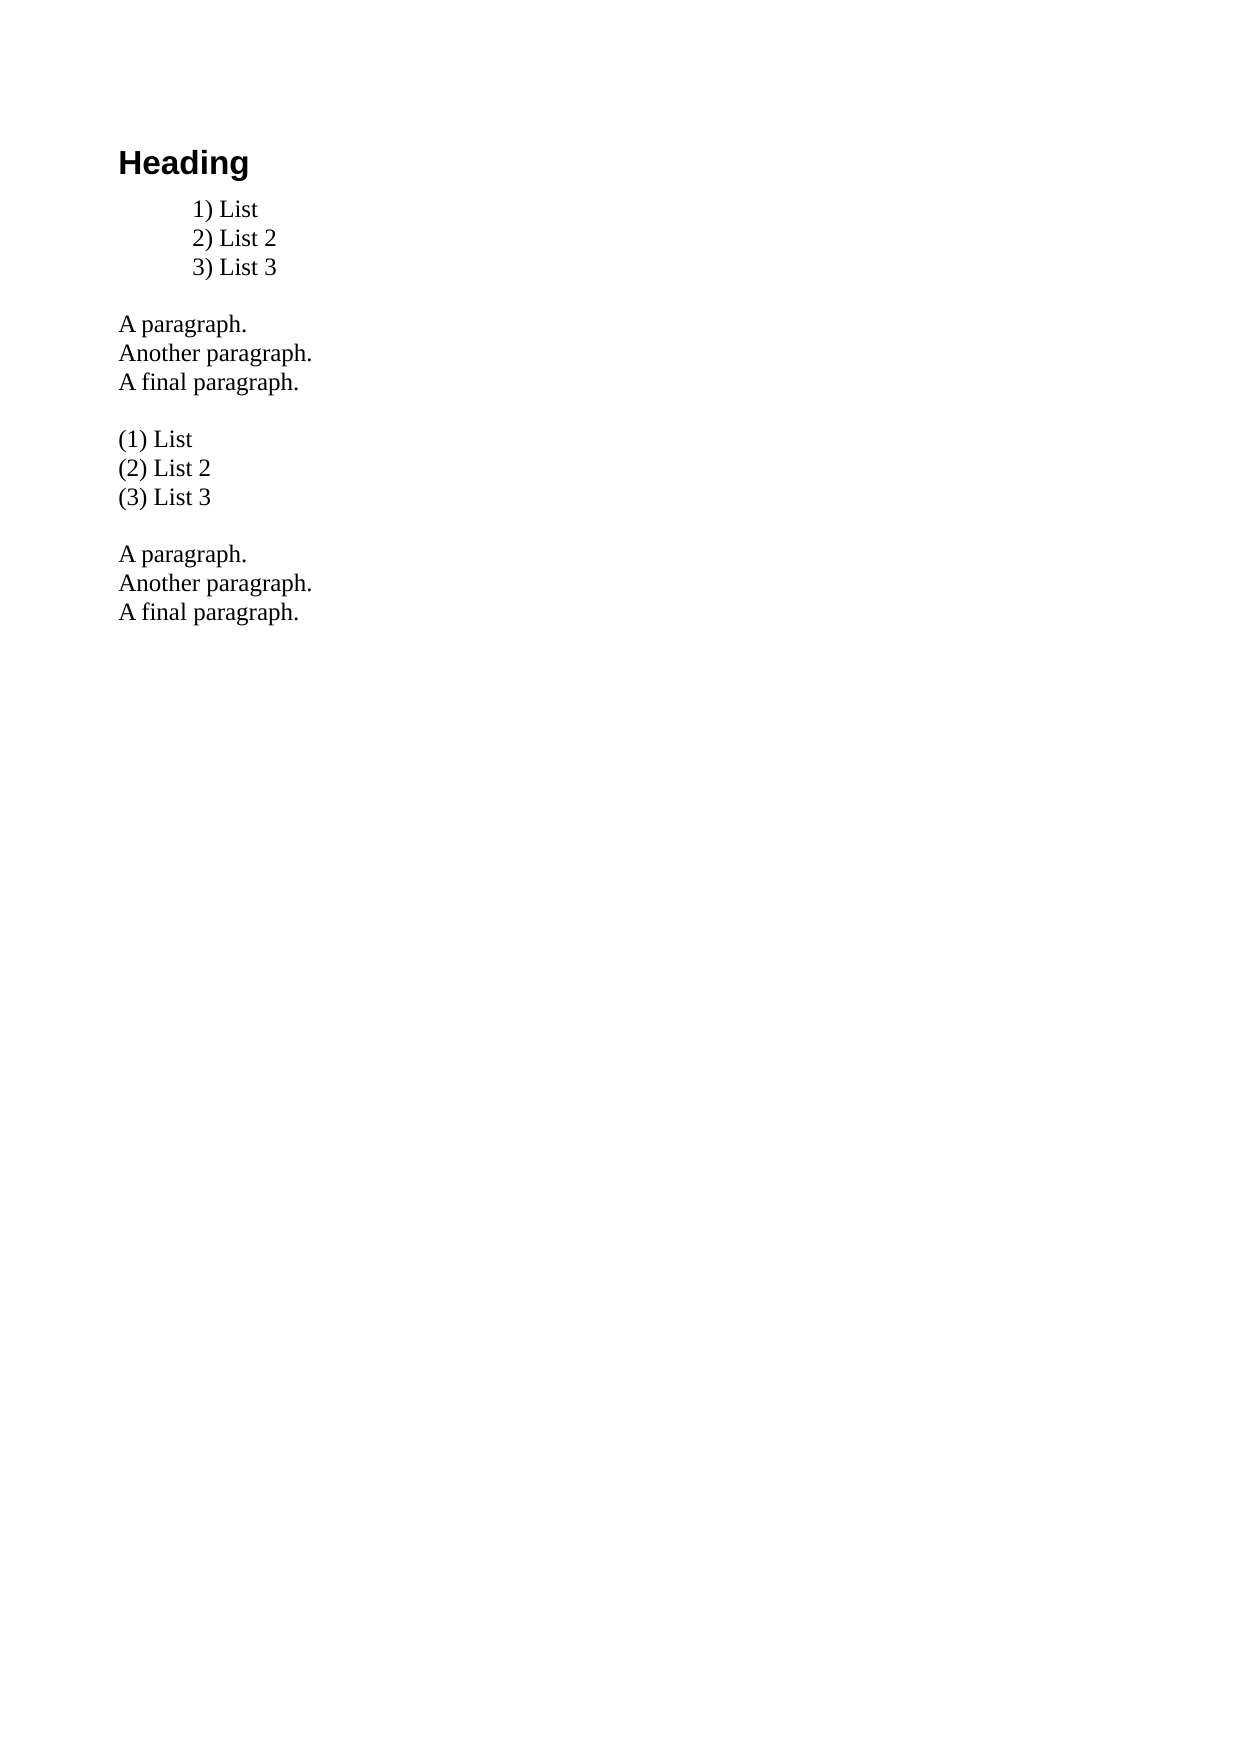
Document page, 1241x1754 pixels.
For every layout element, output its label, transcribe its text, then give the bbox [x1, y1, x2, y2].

text (1) List [118, 424, 1122, 453]
text Another paragraph. [118, 338, 1122, 367]
text (2) List 2 [118, 453, 1122, 482]
text (3) List 3 [118, 482, 1122, 510]
text A paragraph. [118, 309, 1122, 338]
text 2) List 2 [192, 223, 1122, 252]
text 1) List [192, 194, 1122, 223]
text A paragraph. [118, 539, 1122, 568]
text 3) List 3 [192, 252, 1122, 280]
text Another paragraph. [118, 568, 1122, 597]
text A final paragraph. [118, 367, 1122, 395]
subtitle Heading [118, 143, 1122, 182]
text A final paragraph. [118, 597, 1122, 625]
